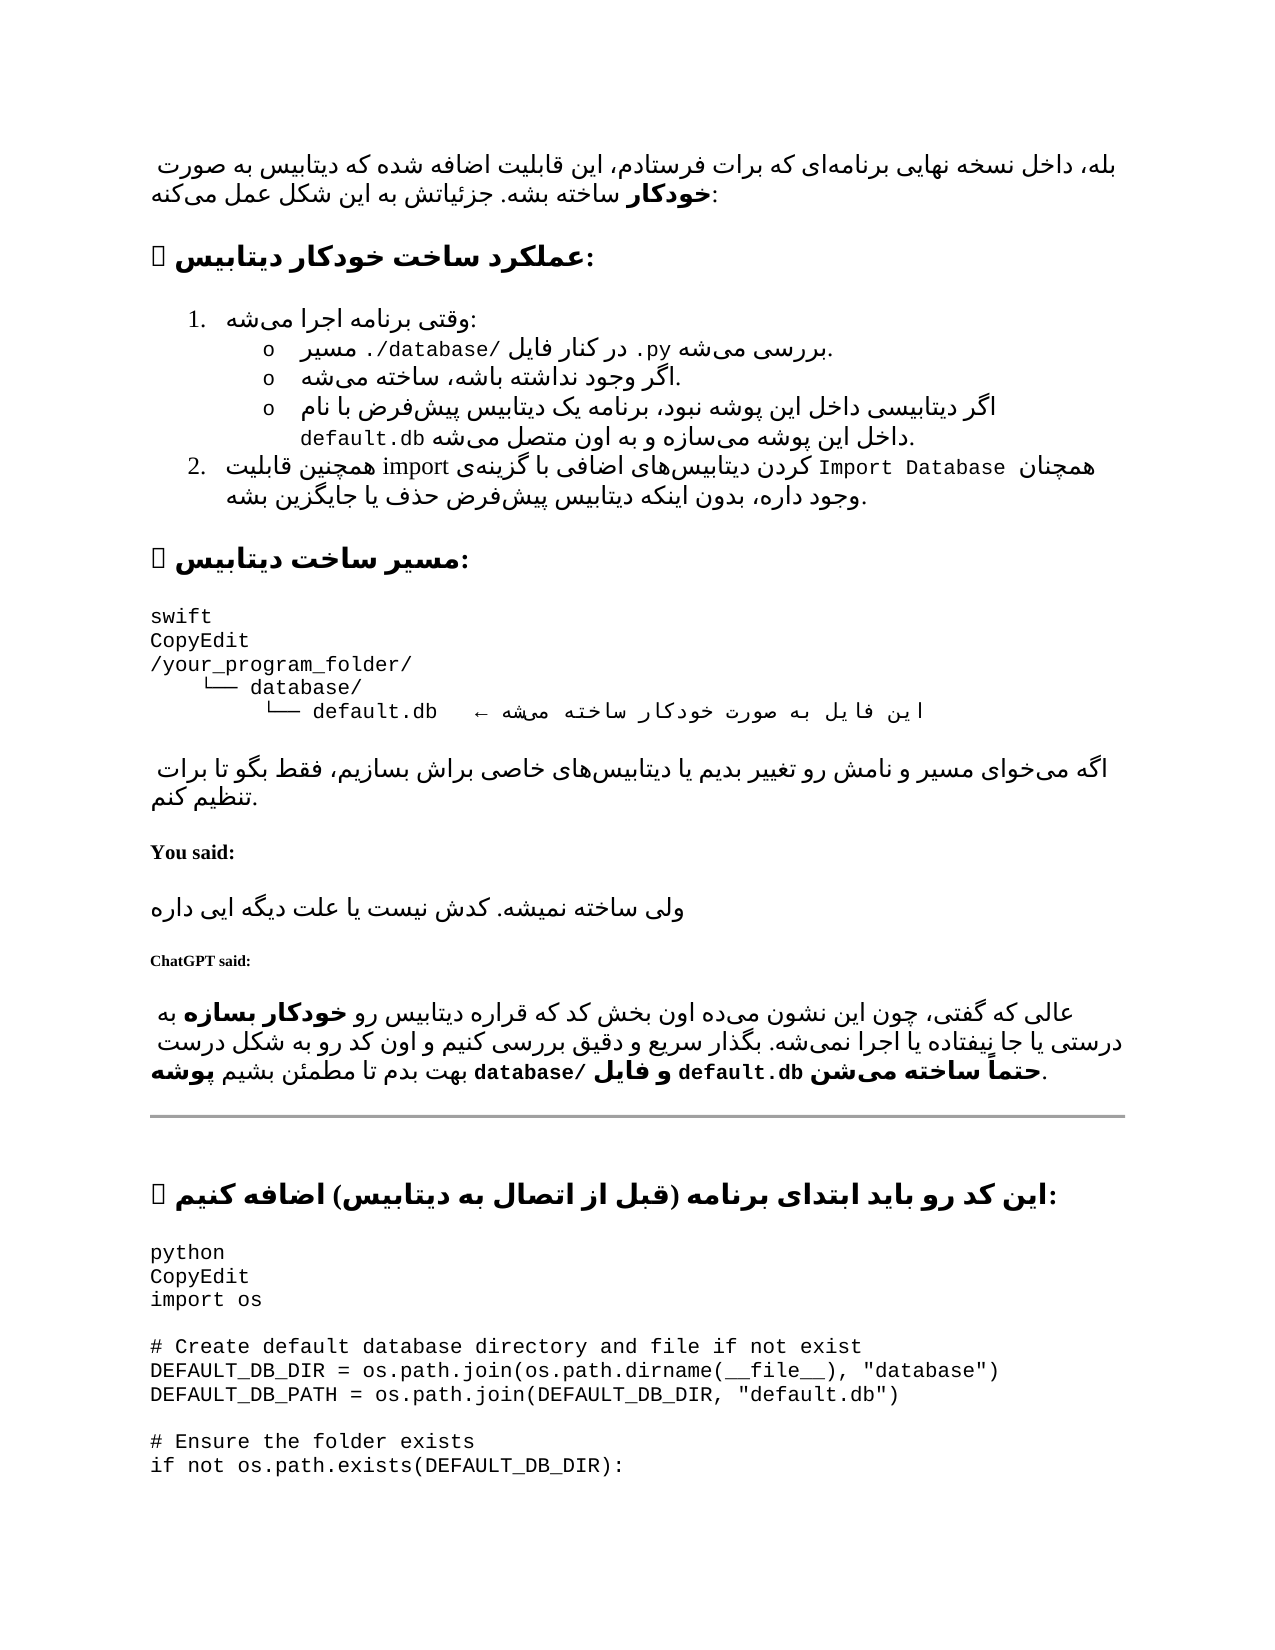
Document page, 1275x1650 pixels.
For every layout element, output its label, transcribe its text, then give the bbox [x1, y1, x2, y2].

text ولی ساخته نمیشه. کدش نیست یا علت دیگه ایی داره [150, 893, 1125, 922]
text # Ensure the folder exists [150, 1431, 1125, 1455]
text CopyEdit [150, 630, 1125, 653]
list اگر وجود نداشته باشه، ساخته می‌شه. [262, 362, 1125, 392]
text /your_program_folder/ [150, 653, 1125, 677]
text 📁 مسیر ساخت دیتابیس: [150, 539, 1125, 577]
text اگه می‌خوای مسیر و نامش رو تغییر بدیم یا دیتابیس‌های خاصی براش بسازیم، فقط بگو تا برات تنظیم کنم. [150, 754, 1125, 811]
text python [150, 1242, 1125, 1266]
list اگر دیتابیسی داخل این پوشه نبود، برنامه یک دیتابیس پیش‌فرض با نام default.db داخل این پوشه می‌سازه و به اون متصل می‌شه. [262, 392, 1125, 451]
text You said: [150, 840, 1125, 864]
text └── default.db ← این فایل به صورت خودکار ساخته می‌شه [150, 701, 1125, 724]
text CopyEdit [150, 1266, 1125, 1289]
text import os [150, 1289, 1125, 1313]
text ✅ این کد رو باید ابتدای برنامه (قبل از اتصال به دیتابیس) اضافه کنیم: [150, 1174, 1125, 1213]
text # Create default database directory and file if not exist [150, 1337, 1125, 1360]
text DEFAULT_DB_DIR = os.path.join(os.path.dirname(__file__), "database") [150, 1360, 1125, 1384]
list وقتی برنامه اجرا می‌شه: [187, 304, 1125, 333]
text ChatGPT said: [150, 951, 1125, 969]
text DEFAULT_DB_PATH = os.path.join(DEFAULT_DB_DIR, "default.db") [150, 1384, 1125, 1407]
text ✅ عملکرد ساخت خودکار دیتابیس: [150, 237, 1125, 275]
text عالی که گفتی، چون این نشون می‌ده اون بخش کد که قراره دیتابیس رو خودکار بسازه به درستی یا جا نیفتاده یا اجرا نمی‌شه. بگذار سریع و دقیق بررسی کنیم و اون کد رو به شکل درست بهت بدم تا مطمئن بشیم پوشه database/ و فایل default.db حتماً ساخته می‌شن. [150, 998, 1125, 1086]
list مسیر ./database/ در کنار فایل .py بررسی می‌شه. [262, 333, 1125, 362]
list همچنین قابلیت import کردن دیتابیس‌های اضافی با گزینه‌ی Import Database همچنان وجود داره، بدون اینکه دیتابیس پیش‌فرض حذف یا جایگزین بشه. [187, 451, 1125, 509]
text swift [150, 606, 1125, 630]
text └── database/ [150, 677, 1125, 701]
text بله، داخل نسخه نهایی برنامه‌ای که برات فرستادم، این قابلیت اضافه شده که دیتابیس به صورت خودکار ساخته بشه. جزئیاتش به این شکل عمل می‌کنه: [150, 150, 1125, 207]
text if not os.path.exists(DEFAULT_DB_DIR): [150, 1455, 1125, 1478]
